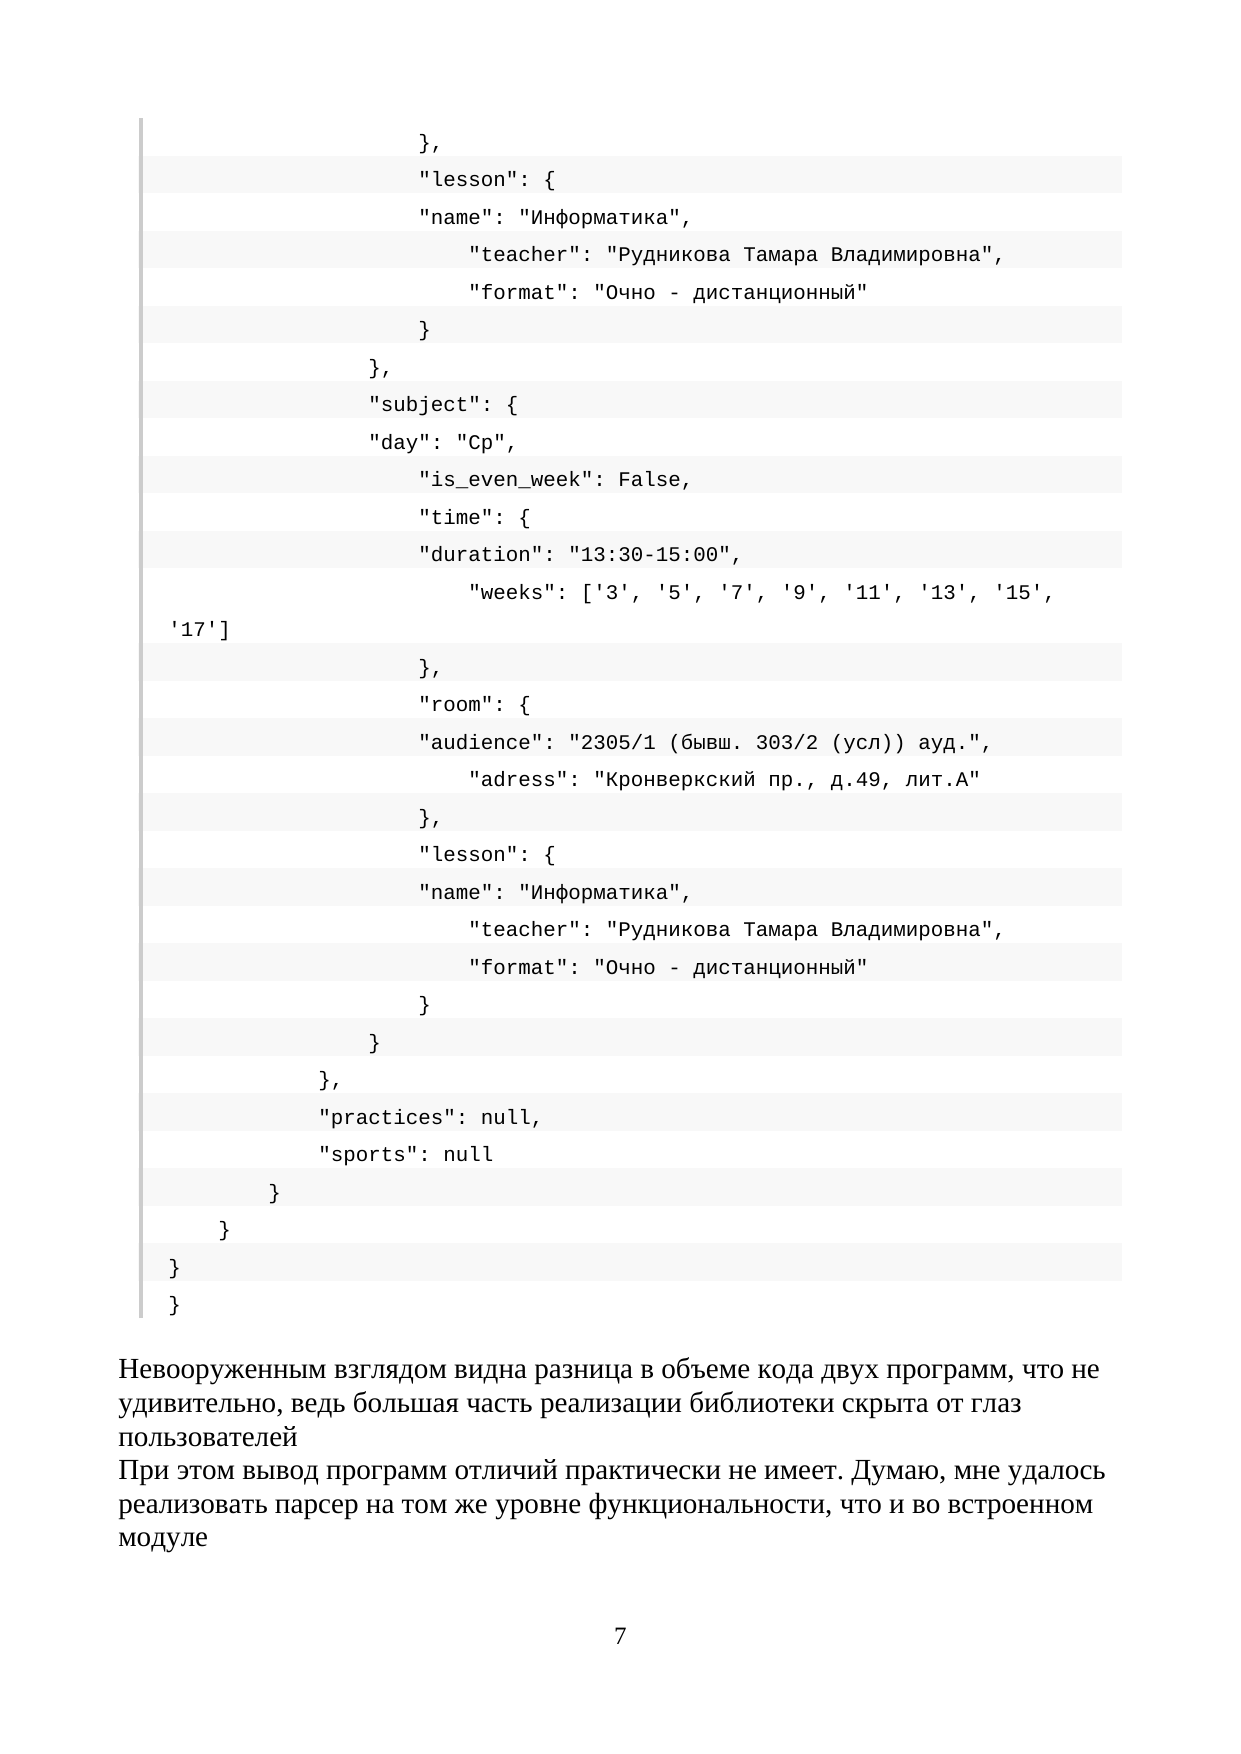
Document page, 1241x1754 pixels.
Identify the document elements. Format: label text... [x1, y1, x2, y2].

text } [143, 306, 1122, 343]
text "adress": "Кронверкский пр., д.49, лит.А" [143, 756, 1122, 793]
text }, [143, 1056, 1122, 1093]
text }, [143, 343, 1122, 381]
text } [143, 1281, 1122, 1318]
text При этом вывод программ отличий практически не имеет. Думаю, мне удалось реализовать парсер на том же уровне функциональности, что и во встроенном модуле [118, 1452, 1122, 1553]
text "name": "Информатика", [143, 193, 1122, 231]
text "teacher": "Рудникова Тамара Владимировна", [143, 231, 1122, 268]
text "audience": "2305/1 (бывш. 303/2 (усл)) ауд.", [143, 718, 1122, 756]
text "lesson": { [143, 831, 1122, 868]
text "is_even_week": False, [143, 456, 1122, 493]
text "format": "Очно - дистанционный" [143, 268, 1122, 306]
text "practices": null, [143, 1093, 1122, 1131]
text } [143, 1206, 1122, 1243]
text "lesson": { [143, 156, 1122, 193]
text "sports": null [143, 1131, 1122, 1168]
text }, [143, 793, 1122, 831]
text }, [143, 118, 1122, 156]
text }, [143, 643, 1122, 681]
text "format": "Очно - дистанционный" [143, 943, 1122, 981]
text } [143, 981, 1122, 1018]
text "time": { [143, 493, 1122, 531]
text "subject": { [143, 381, 1122, 418]
text "name": "Информатика", [143, 868, 1122, 906]
text } [143, 1018, 1122, 1056]
text } [143, 1243, 1122, 1281]
text Невооруженным взглядом видна разница в объеме кода двух программ, что не удивительно, ведь большая часть реализации библиотеки скрыта от глаз пользователей [118, 1352, 1122, 1452]
text "room": { [143, 681, 1122, 718]
text } [143, 1168, 1122, 1206]
text "day": "Ср", [143, 418, 1122, 456]
text "teacher": "Рудникова Тамара Владимировна", [143, 906, 1122, 943]
text "weeks": ['3', '5', '7', '9', '11', '13', '15', '17'] [143, 568, 1122, 643]
text "duration": "13:30-15:00", [143, 531, 1122, 568]
